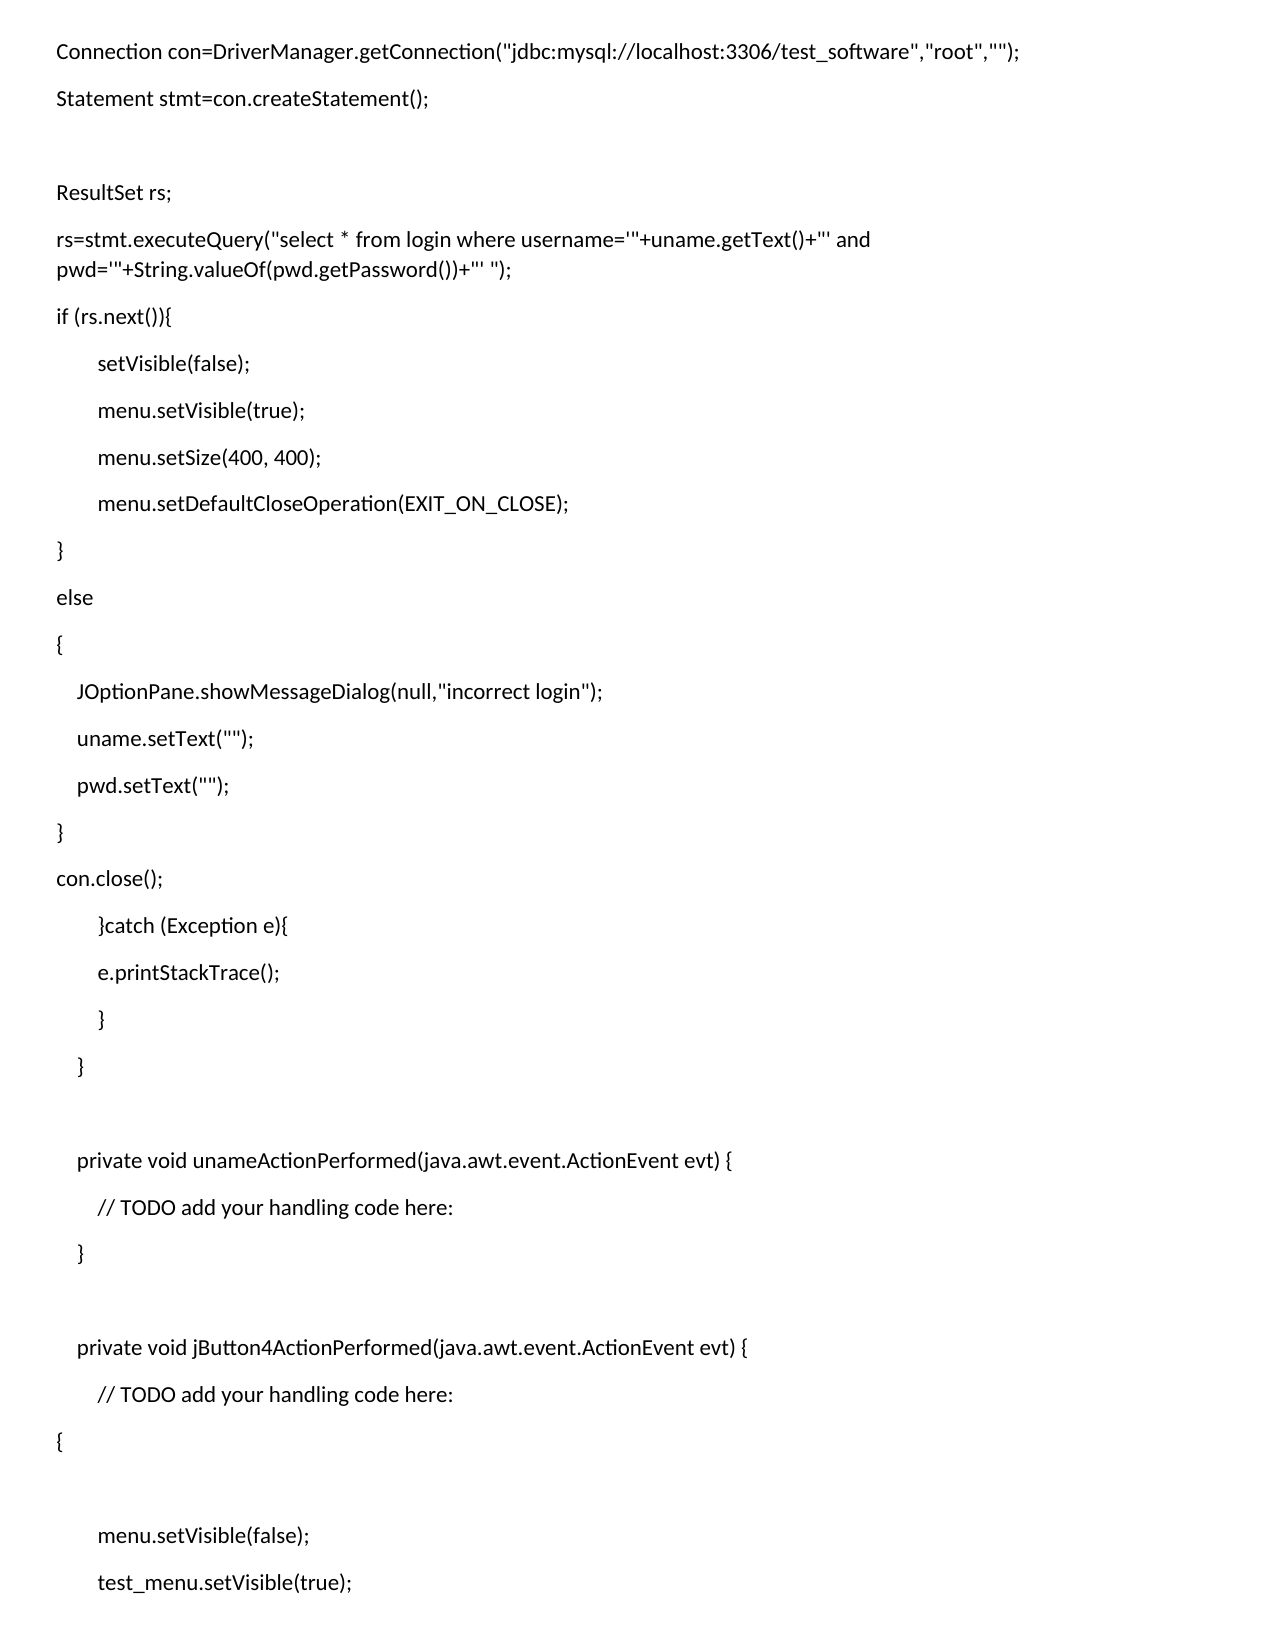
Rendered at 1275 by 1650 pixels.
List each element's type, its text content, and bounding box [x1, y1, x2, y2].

text // TODO add your handling code here: [56, 1193, 1228, 1221]
text } [56, 1052, 1228, 1080]
text { [56, 1427, 1228, 1455]
text setVisible(false); [56, 349, 1228, 377]
text Statement stmt=con.createStatement(); [56, 84, 1228, 112]
text menu.setVisible(true); [56, 396, 1228, 424]
text } [56, 536, 1228, 564]
text Connection con=DriverManager.getConnection("jdbc:mysql://localhost:3306/test_software","root",""); [56, 37, 1228, 66]
text } [56, 818, 1228, 846]
text menu.setDefaultCloseOperation(EXIT_ON_CLOSE); [56, 489, 1228, 518]
text pwd.setText(""); [56, 771, 1228, 799]
text }catch (Exception e){ [56, 911, 1228, 939]
text e.printStackTrace(); [56, 958, 1228, 986]
text menu.setVisible(false); [56, 1521, 1228, 1549]
text ResultSet rs; [56, 178, 1228, 206]
text } [56, 1005, 1228, 1033]
text rs=stmt.executeQuery("select * from login where username='"+uname.getText()+"' and pwd='"+String.valueOf(pwd.getPassword())+"' "); [56, 225, 1228, 283]
text } [56, 1239, 1228, 1268]
text private void jButton4ActionPerformed(java.awt.event.ActionEvent evt) { [56, 1333, 1228, 1361]
text private void unameActionPerformed(java.awt.event.ActionEvent evt) { [56, 1146, 1228, 1174]
text { [56, 630, 1228, 658]
text if (rs.next()){ [56, 302, 1228, 330]
text test_menu.setVisible(true); [56, 1568, 1228, 1596]
text else [56, 583, 1228, 611]
text JOptionPane.showMessageDialog(null,"incorrect login"); [56, 677, 1228, 705]
text // TODO add your handling code here: [56, 1380, 1228, 1408]
text menu.setSize(400, 400); [56, 443, 1228, 471]
text uname.setText(""); [56, 724, 1228, 752]
text con.close(); [56, 864, 1228, 893]
